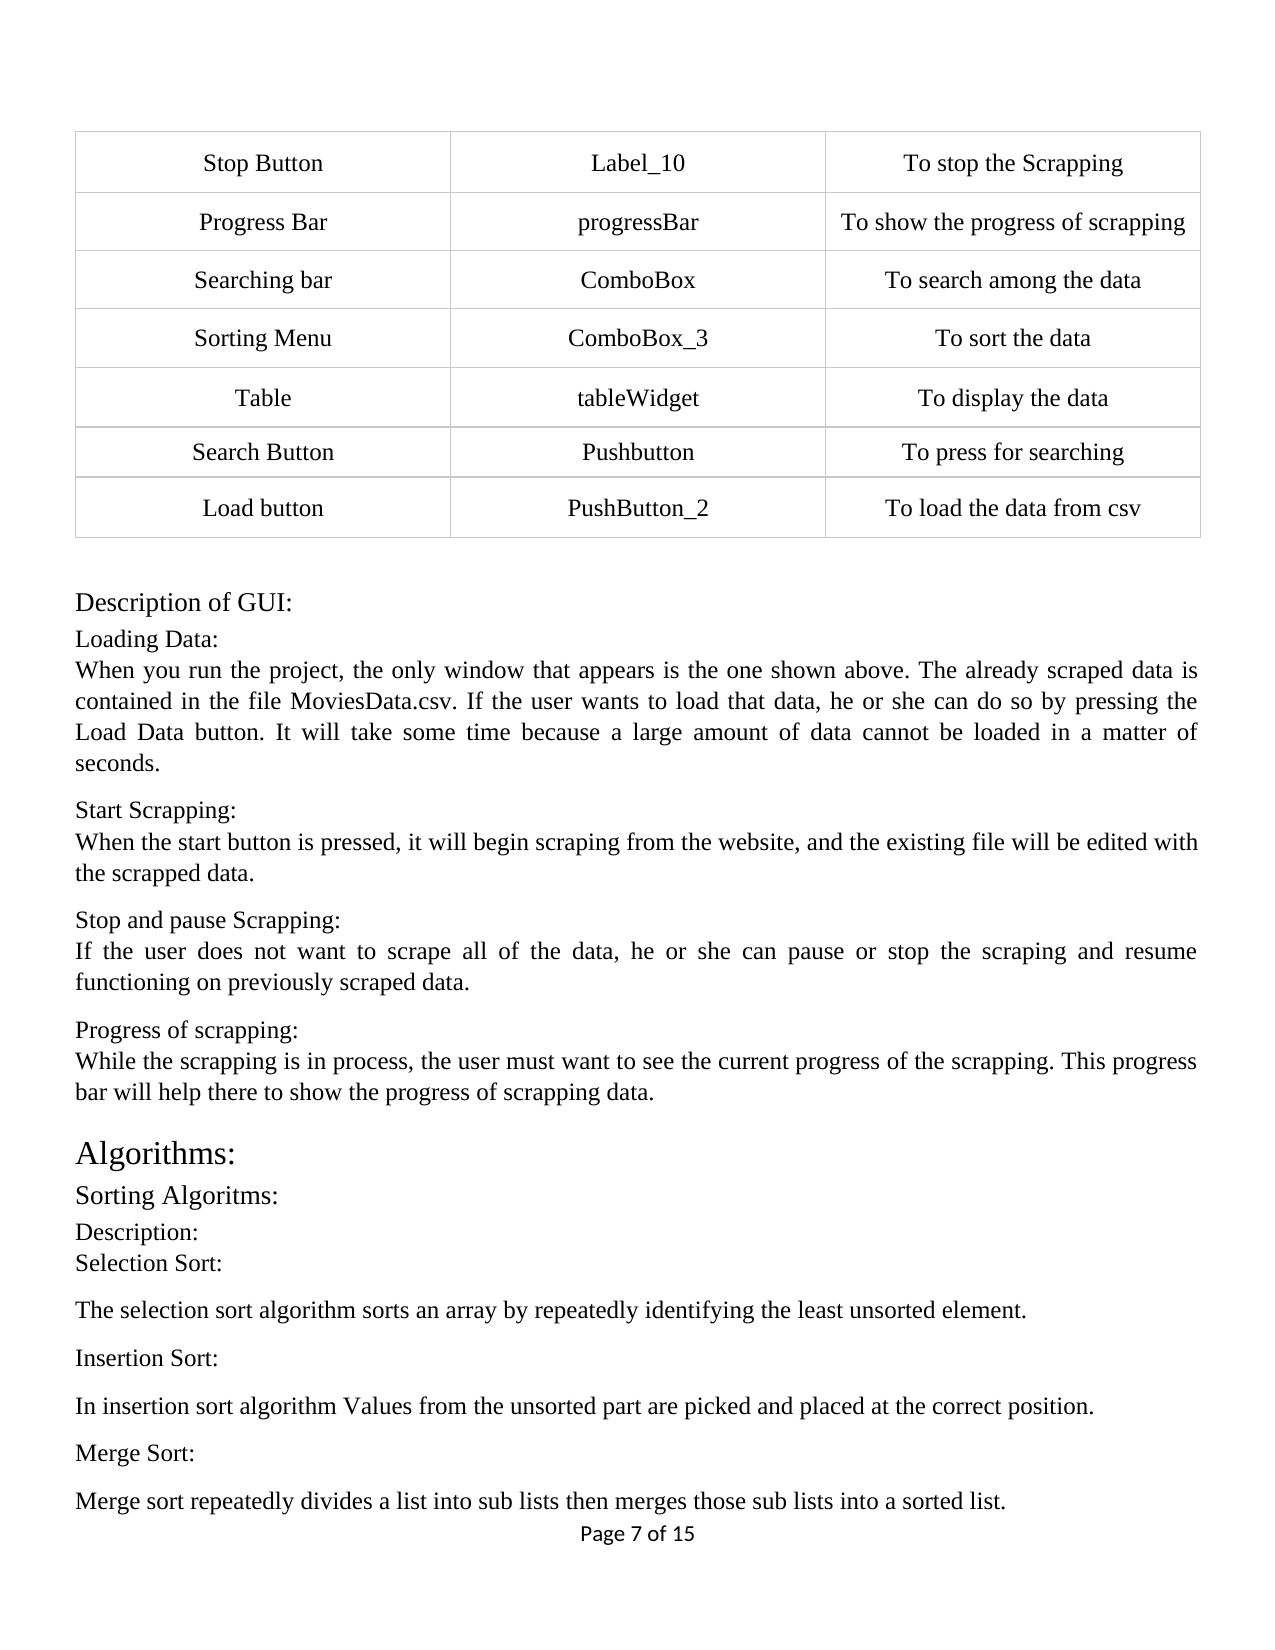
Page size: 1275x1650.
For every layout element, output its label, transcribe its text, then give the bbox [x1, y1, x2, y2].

table_cell PushButton_2 [451, 478, 825, 537]
subtitle Loading Data: [75, 624, 1200, 652]
table_cell To search among the data [826, 251, 1200, 308]
text In insertion sort algorithm Values from the unsorted part are picked and placed at the correct position. [75, 1391, 1200, 1419]
text If the user does not want to scrape all of the data, he or she can pause or stop the scraping and resume functioning on previously scraped data. [75, 936, 1200, 996]
text While the scrapping is in process, the user must want to see the current progress of the scrapping. This progress bar will help there to show the progress of scrapping data. [75, 1046, 1200, 1106]
table_cell To load the data from csv [826, 478, 1200, 537]
table_cell Sorting Menu [76, 309, 450, 367]
subtitle Start Scrapping: [75, 796, 1200, 824]
text When the start button is pressed, it will begin scraping from the website, and the existing file will be edited with the scrapped data. [75, 827, 1200, 886]
subtitle Description of GUI: [75, 586, 1200, 617]
table_cell progressBar [451, 193, 825, 250]
subtitle Stop and pause Scrapping: [75, 905, 1200, 934]
subtitle Algorithms: [75, 1133, 1200, 1172]
text Merge Sort: [75, 1438, 1200, 1467]
text Merge sort repeatedly divides a list into sub lists then merges those sub lists into a sorted list. [75, 1486, 1200, 1515]
subtitle Progress of scrapping: [75, 1015, 1200, 1044]
table_cell Searching bar [76, 251, 450, 308]
table_cell ComboBox [451, 251, 825, 308]
text Selection Sort: [75, 1248, 1200, 1276]
table_cell Pushbutton [451, 428, 825, 476]
table_cell Label_10 [451, 132, 825, 192]
table_cell Search Button [76, 428, 450, 476]
table_cell To show the progress of scrapping [826, 193, 1200, 250]
table_cell To display the data [826, 368, 1200, 426]
text The selection sort algorithm sorts an array by repeatedly identifying the least unsorted element. [75, 1295, 1200, 1324]
table_cell Stop Button [76, 132, 450, 192]
text Insertion Sort: [75, 1343, 1200, 1372]
table_cell To stop the Scrapping [826, 132, 1200, 192]
table_cell ComboBox_3 [451, 309, 825, 367]
text When you run the project, the only window that appears is the one shown above. The already scraped data is contained in the file MoviesData.csv. If the user wants to load that data, he or she can do so by pressing the Load Data button. It will take some time because a large amount of data cannot be loaded in a matter of seconds. [75, 655, 1200, 777]
table_cell Load button [76, 478, 450, 537]
table_cell tableWidget [451, 368, 825, 426]
table_cell Table [76, 368, 450, 426]
subtitle Sorting Algoritms: [75, 1179, 1200, 1210]
subtitle Description: [75, 1217, 1200, 1245]
table_cell To press for searching [826, 428, 1200, 476]
table_cell To sort the data [826, 309, 1200, 367]
table_cell Progress Bar [76, 193, 450, 250]
